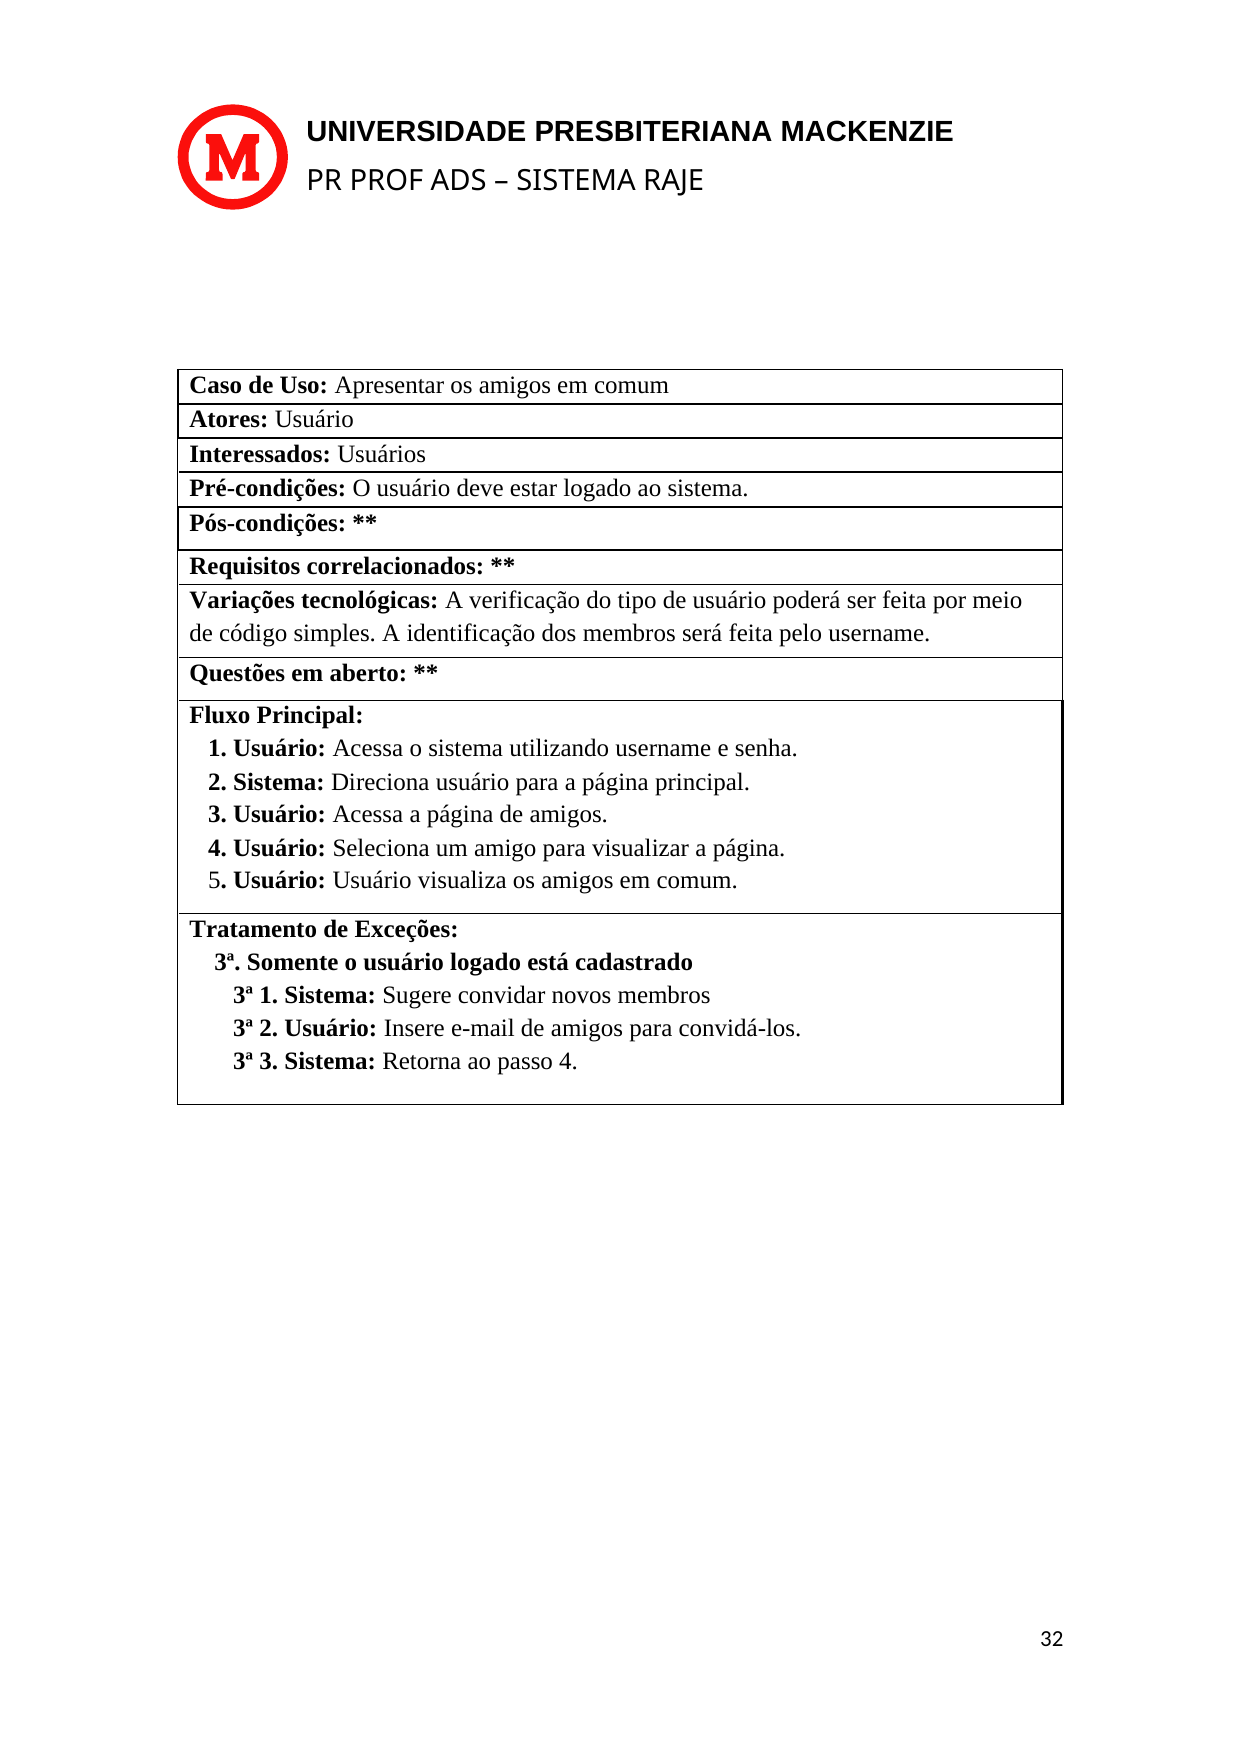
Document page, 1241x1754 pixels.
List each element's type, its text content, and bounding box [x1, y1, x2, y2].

table_cell Pré-condições: O usuário deve estar logado ao sistema. [178, 471, 1062, 506]
table_cell Pós-condições: ** [179, 508, 1062, 549]
table_cell Requisitos correlacionados: ** [178, 551, 1062, 583]
table_cell Interessados: Usuários [178, 439, 1062, 471]
table_cell Fluxo Principal: 1. Usuário: Acessa o sistema utilizando username e senha. 2. Sistema: Direciona usuário para a página principal. 3. Usuário: Acessa a página de amigos. 4. Usuário: Seleciona um amigo para visualizar a página. 5. Usuário: Usuário visualiza os amigos em comum. [178, 700, 1061, 912]
table_header Caso de Uso: Apresentar os amigos em comum [179, 370, 1062, 403]
table_cell Atores: Usuário [179, 405, 1062, 437]
table_cell Variações tecnológicas: A verificação do tipo de usuário poderá ser feita por meio de código simples. A identificação dos membros será feita pelo username. [178, 584, 1062, 657]
table_cell Tratamento de Exceções: 3ª. Somente o usuário logado está cadastrado 3ª 1. Sistema: Sugere convidar novos membros 3ª 2. Usuário: Insere e-mail de amigos para convidá-los. 3ª 3. Sistema: Retorna ao passo 4. [178, 913, 1061, 1104]
table_cell Questões em aberto: ** [178, 657, 1062, 699]
